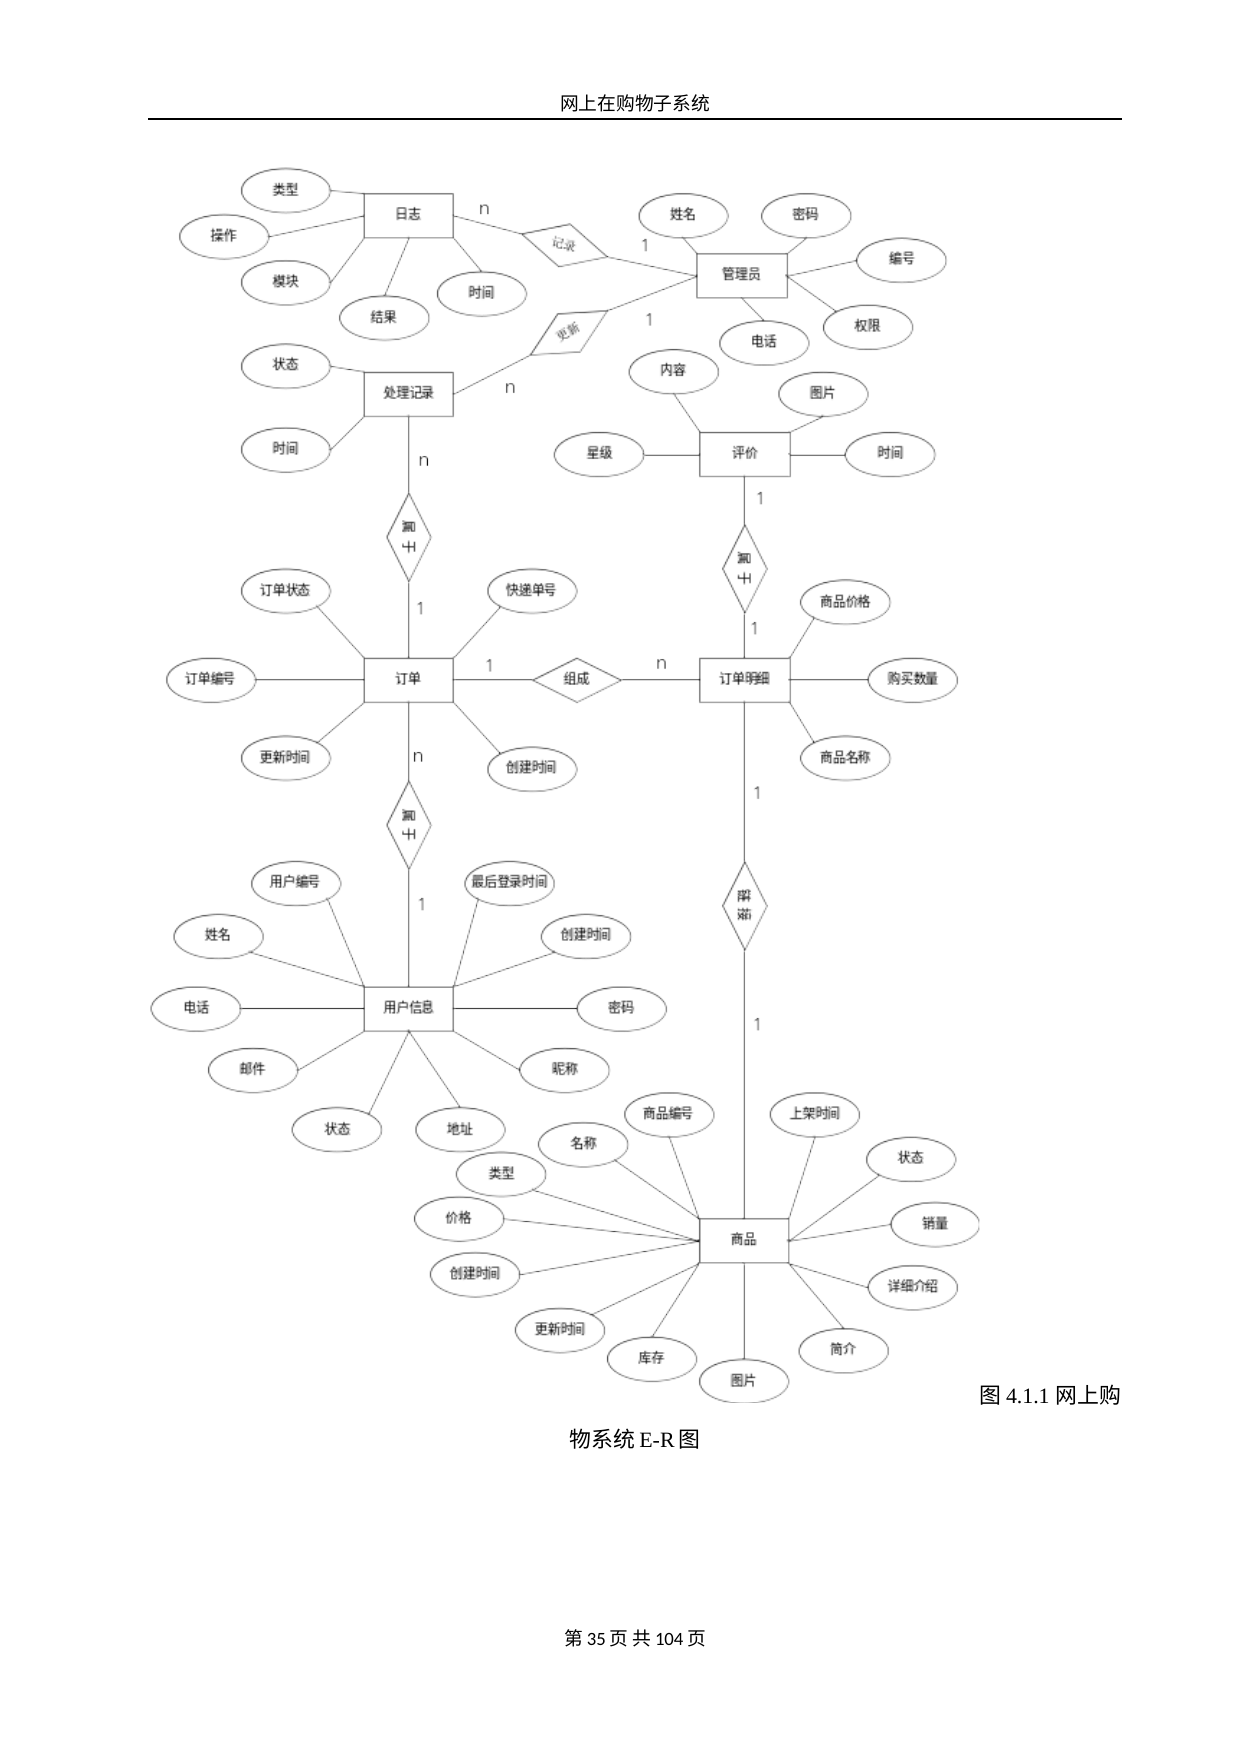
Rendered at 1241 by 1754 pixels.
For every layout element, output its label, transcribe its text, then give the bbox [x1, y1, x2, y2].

text 图4.1.1 网上购物系统E-R图 [148, 154, 1122, 1454]
